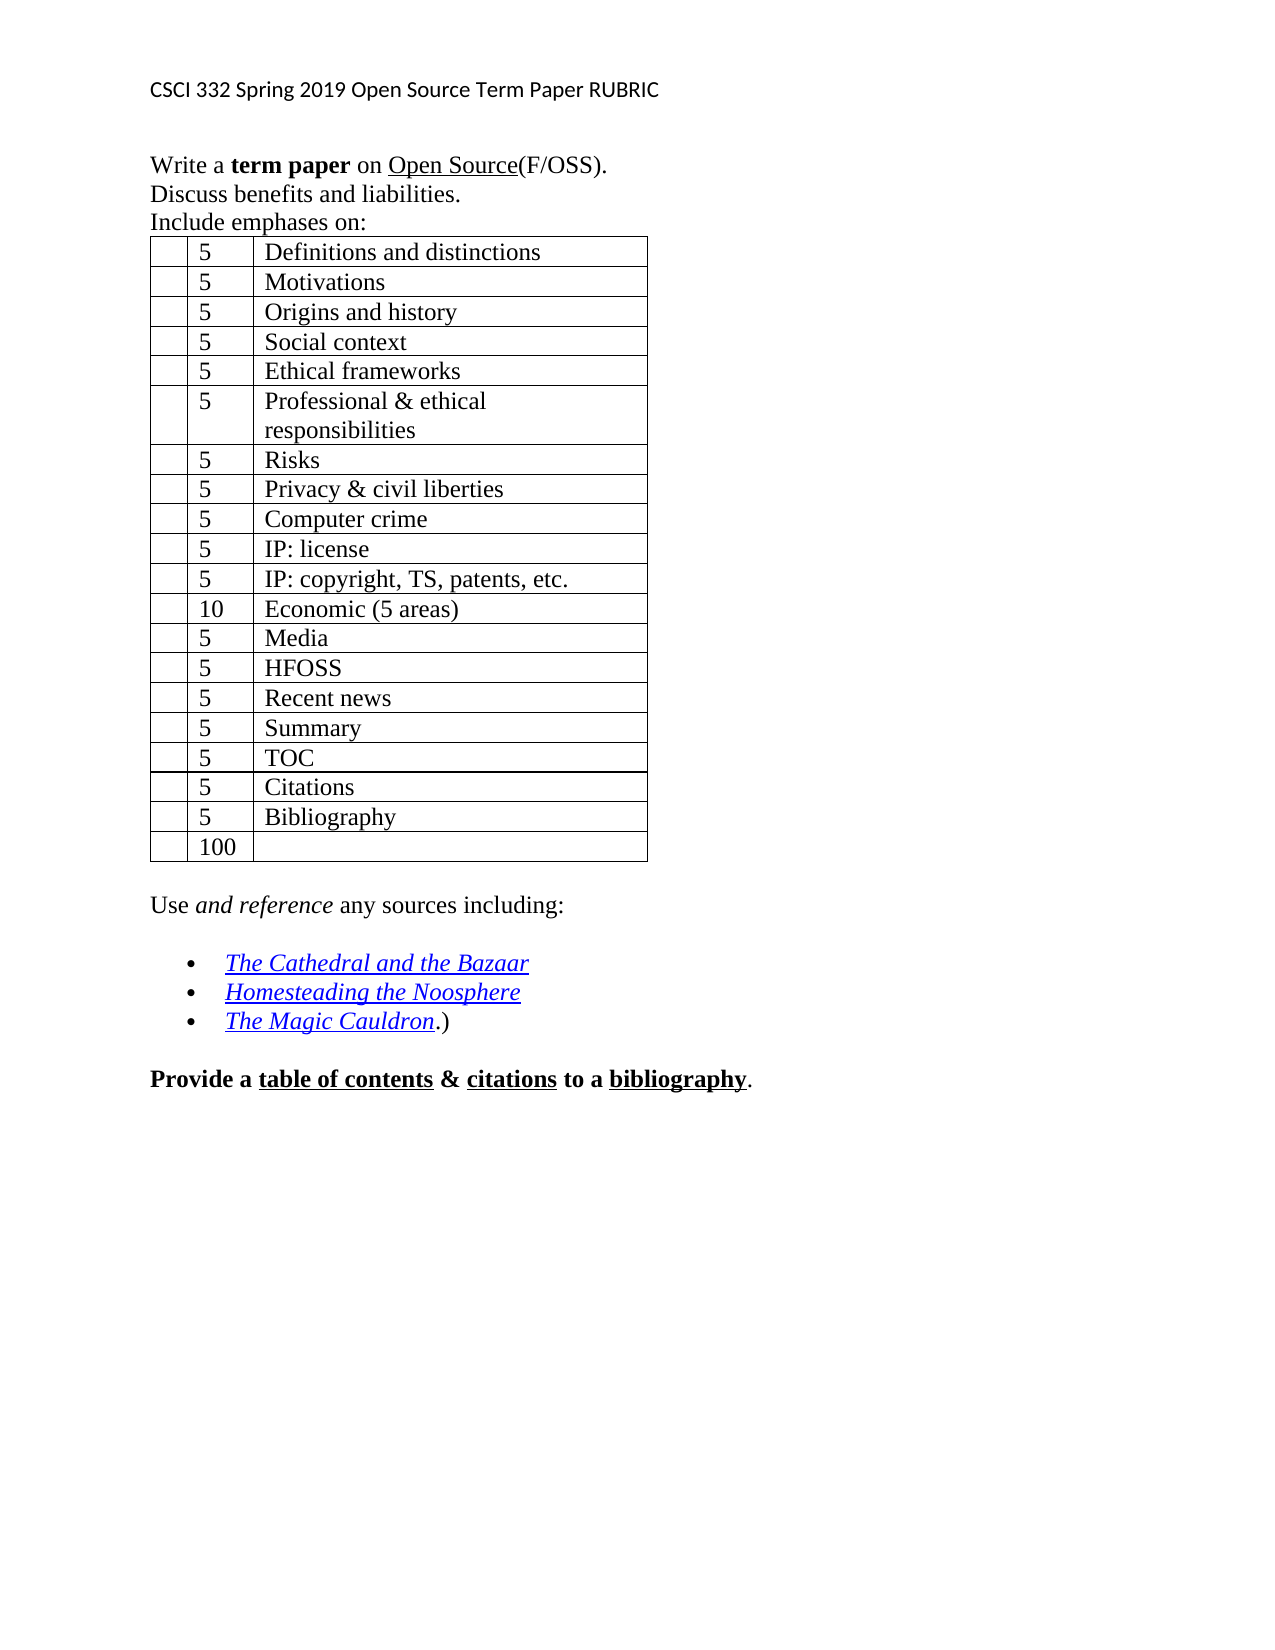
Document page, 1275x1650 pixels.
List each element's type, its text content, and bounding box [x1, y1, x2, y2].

table_cell 5 [188, 713, 253, 742]
table_cell Economic (5 areas) [254, 594, 647, 622]
text Provide a table of contents & citations to a bibliography. [150, 1064, 1125, 1093]
table_cell Summary [254, 713, 647, 742]
table_cell Computer crime [254, 504, 647, 533]
table_cell [151, 475, 187, 503]
table_header Definitions and distinctions [254, 237, 647, 266]
table_cell [151, 802, 187, 831]
table_cell Privacy & civil liberties [254, 475, 647, 503]
table_cell Motivations [254, 267, 647, 296]
table_cell [151, 504, 187, 533]
table_cell 5 [188, 504, 253, 533]
text Use and reference any sources including: [150, 891, 1125, 919]
table_cell 5 [188, 743, 253, 771]
table_cell [151, 534, 187, 563]
table_header 5 [188, 237, 253, 266]
table_cell 5 [188, 356, 253, 385]
table_cell 5 [188, 802, 253, 831]
table_cell 5 [188, 653, 253, 682]
table_cell 5 [188, 267, 253, 296]
table_cell TOC [254, 743, 647, 771]
table_cell Professional & ethical responsibilities [254, 386, 647, 444]
table_cell 5 [188, 624, 253, 652]
table_cell [151, 386, 187, 444]
table_cell [151, 267, 187, 296]
table_cell 5 [188, 564, 253, 593]
table_cell 5 [188, 475, 253, 503]
table_cell [151, 327, 187, 355]
table_cell Media [254, 624, 647, 652]
list Homesteading the Noosphere [187, 977, 1125, 1006]
table_cell [151, 356, 187, 385]
table_cell [151, 683, 187, 712]
table_cell [151, 564, 187, 593]
table_cell Citations [254, 773, 647, 801]
table_cell IP: license [254, 534, 647, 563]
table_cell [151, 713, 187, 742]
table_cell [151, 832, 187, 861]
table_cell Recent news [254, 683, 647, 712]
table_cell Risks [254, 445, 647, 473]
table_cell [254, 832, 647, 861]
table_cell HFOSS [254, 653, 647, 682]
table_cell IP: copyright, TS, patents, etc. [254, 564, 647, 593]
table_cell 5 [188, 386, 253, 444]
table_cell 5 [188, 327, 253, 355]
text Write a term paper on Open Source(F/OSS). Discuss benefits and liabilities. Include emphases on: [150, 150, 1125, 236]
table_cell 5 [188, 534, 253, 563]
list The Magic Cauldron.) [187, 1006, 1125, 1035]
table_cell Origins and history [254, 297, 647, 326]
table_cell Bibliography [254, 802, 647, 831]
list The Cathedral and the Bazaar [187, 948, 1125, 977]
table_header [151, 237, 187, 266]
table_cell Ethical frameworks [254, 356, 647, 385]
table_cell 5 [188, 683, 253, 712]
table_cell [151, 653, 187, 682]
table_cell 5 [188, 297, 253, 326]
table_cell Social context [254, 327, 647, 355]
table_cell 100 [188, 832, 253, 861]
table_cell [151, 594, 187, 622]
table_cell [151, 445, 187, 473]
table_cell 5 [188, 773, 253, 801]
table_cell [151, 297, 187, 326]
table_cell 10 [188, 594, 253, 622]
table_cell [151, 773, 187, 801]
table_cell [151, 624, 187, 652]
table_cell 5 [188, 445, 253, 473]
table_cell [151, 743, 187, 771]
